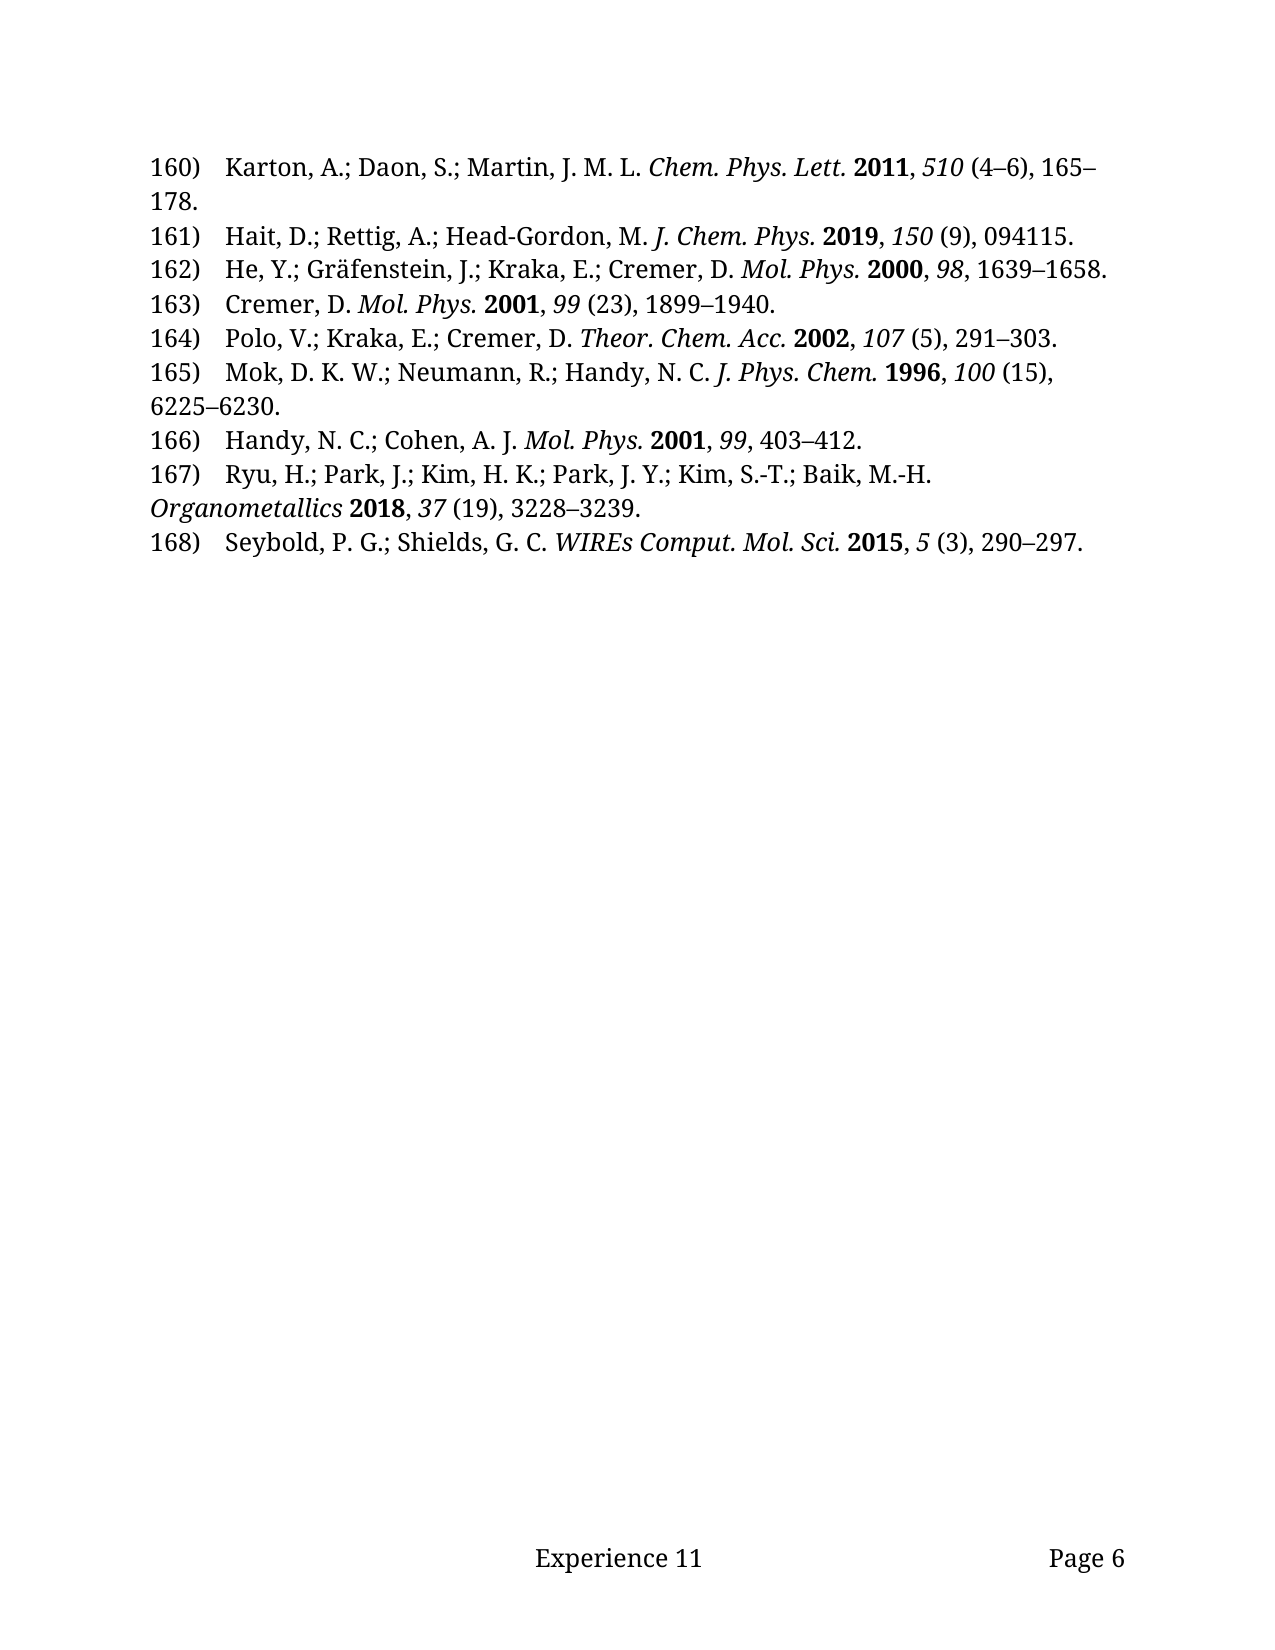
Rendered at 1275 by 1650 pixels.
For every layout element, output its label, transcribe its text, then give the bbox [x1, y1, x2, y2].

text 160) Karton, A.; Daon, S.; Martin, J. M. L. Chem. Phys. Lett. 2011, 510 (4–6), 165–178. [150, 150, 1125, 218]
text 165) Mok, D. K. W.; Neumann, R.; Handy, N. C. J. Phys. Chem. 1996, 100 (15), 6225–6230. [150, 354, 1125, 422]
text 167) Ryu, H.; Park, J.; Kim, H. K.; Park, J. Y.; Kim, S.-T.; Baik, M.-H. Organometallics 2018, 37 (19), 3228–3239. [150, 457, 1125, 525]
text 161) Hait, D.; Rettig, A.; Head-Gordon, M. J. Chem. Phys. 2019, 150 (9), 094115. [150, 218, 1125, 252]
text 162) He, Y.; Gräfenstein, J.; Kraka, E.; Cremer, D. Mol. Phys. 2000, 98, 1639–1658. [150, 252, 1125, 286]
text 163) Cremer, D. Mol. Phys. 2001, 99 (23), 1899–1940. [150, 286, 1125, 320]
text 164) Polo, V.; Kraka, E.; Cremer, D. Theor. Chem. Acc. 2002, 107 (5), 291–303. [150, 320, 1125, 354]
text 166) Handy, N. C.; Cohen, A. J. Mol. Phys. 2001, 99, 403–412. [150, 422, 1125, 457]
text 168) Seybold, P. G.; Shields, G. C. WIREs Comput. Mol. Sci. 2015, 5 (3), 290–297. [150, 525, 1125, 559]
